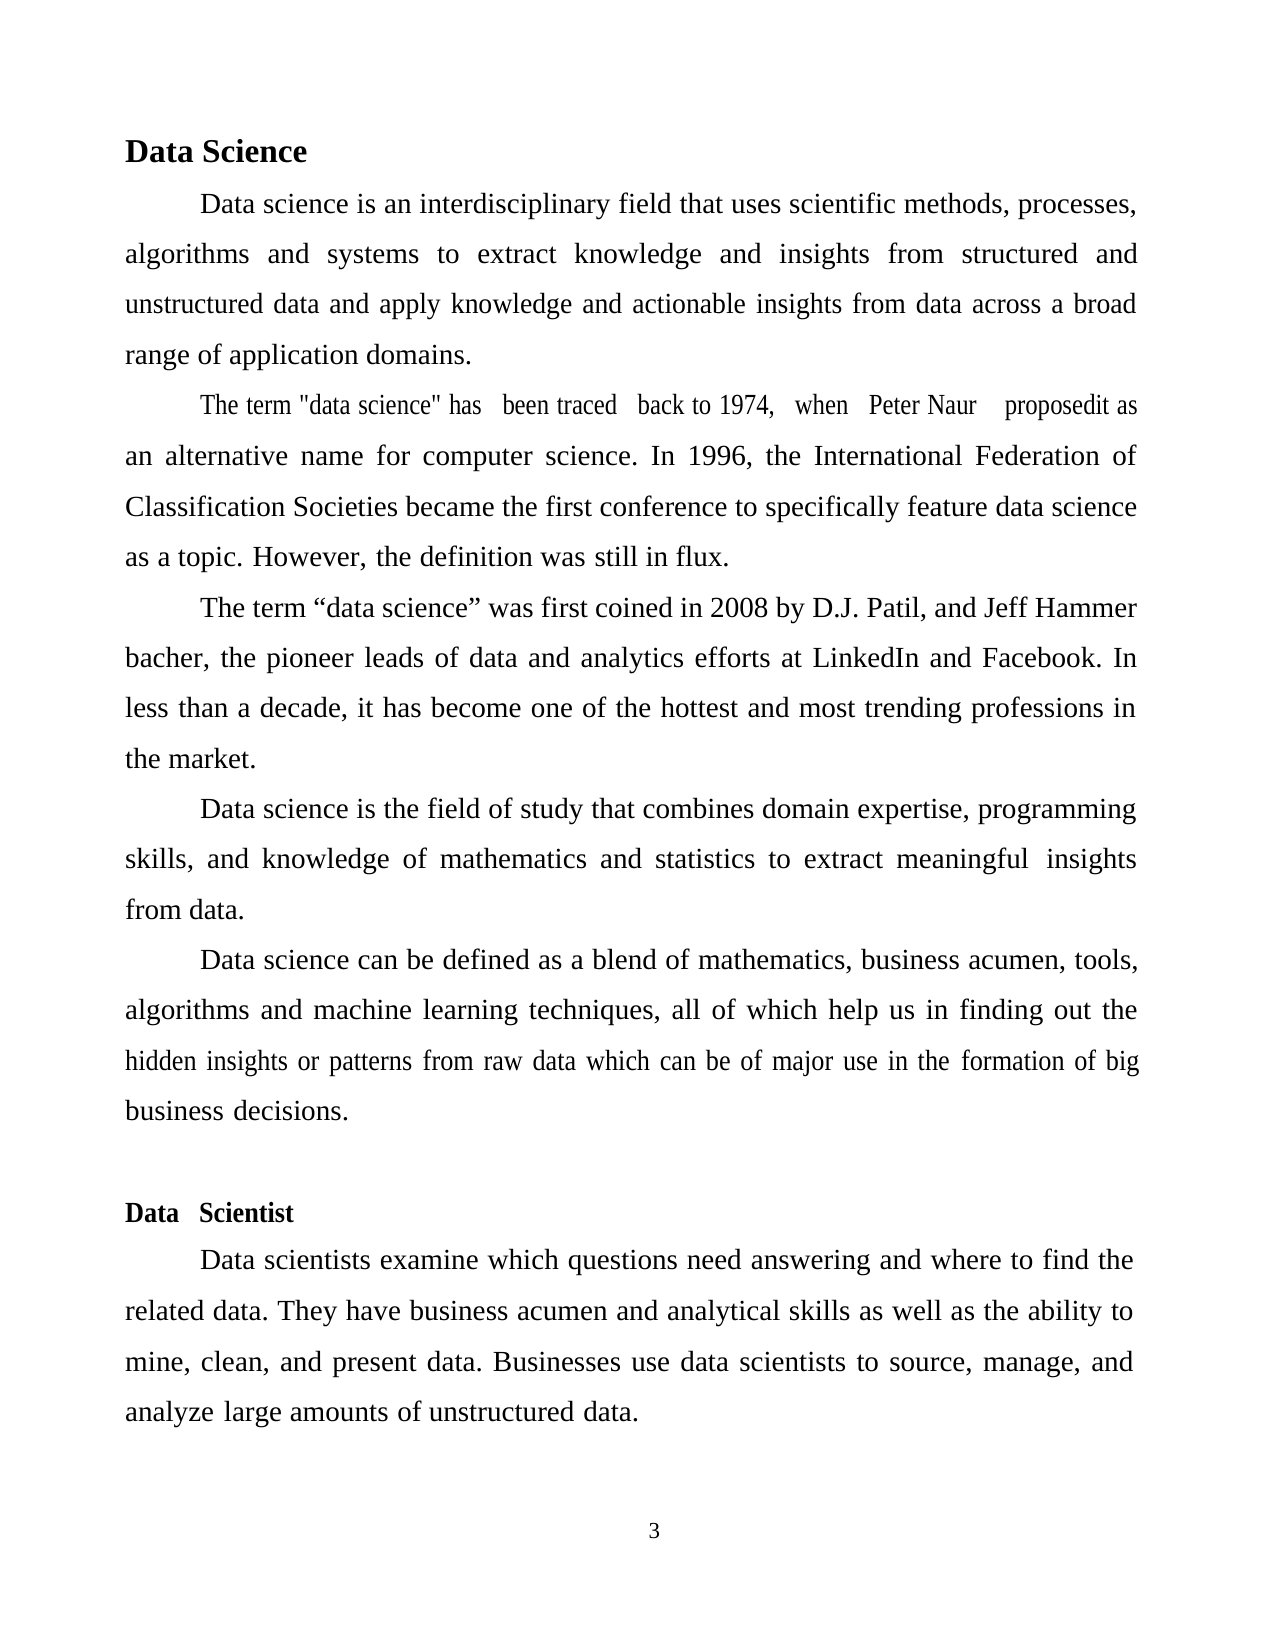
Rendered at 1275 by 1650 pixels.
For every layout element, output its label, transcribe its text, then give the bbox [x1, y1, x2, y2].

text Data scientists examine which questions need answering and where to find the related data. They have business acumen and analytical skills as well as the ability to mine, clean, and present data. Businesses use data scientists to source, manage, and analyze large amounts of unstructured data. [125, 1242, 1135, 1428]
text Data Science [125, 131, 1252, 169]
text The term "data science" has been traced back to 1974, when Peter Naur proposedit as an alternative name for computer science. In 1996, the International Federation of Classification Societies became the first conference to specifically feature data science as a topic. However, the definition was still in flux. [125, 387, 1138, 573]
text The term “data science” was first coined in 2008 by D.J. Patil, and Jeff Hammer bacher, the pioneer leads of data and analytics efforts at LinkedIn and Facebook. In less than a decade, it has become one of the hottest and most trending professions in the market. [125, 590, 1138, 774]
text Data science is the field of study that combines domain expertise, programming skills, and knowledge of mathematics and statistics to extract meaningful insights from data. [125, 791, 1137, 925]
subtitle Data Scientist [125, 1195, 1252, 1228]
text Data science can be defined as a blend of mathematics, business acumen, tools, algorithms and machine learning techniques, all of which help us in finding out the hidden insights or patterns from raw data which can be of major use in the formation of big business decisions. [125, 942, 1140, 1127]
text Data science is an interdisciplinary field that uses scientific methods, processes, algorithms and systems to extract knowledge and insights from structured and unstructured data and apply knowledge and actionable insights from data across a broad range of application domains. [125, 186, 1138, 370]
